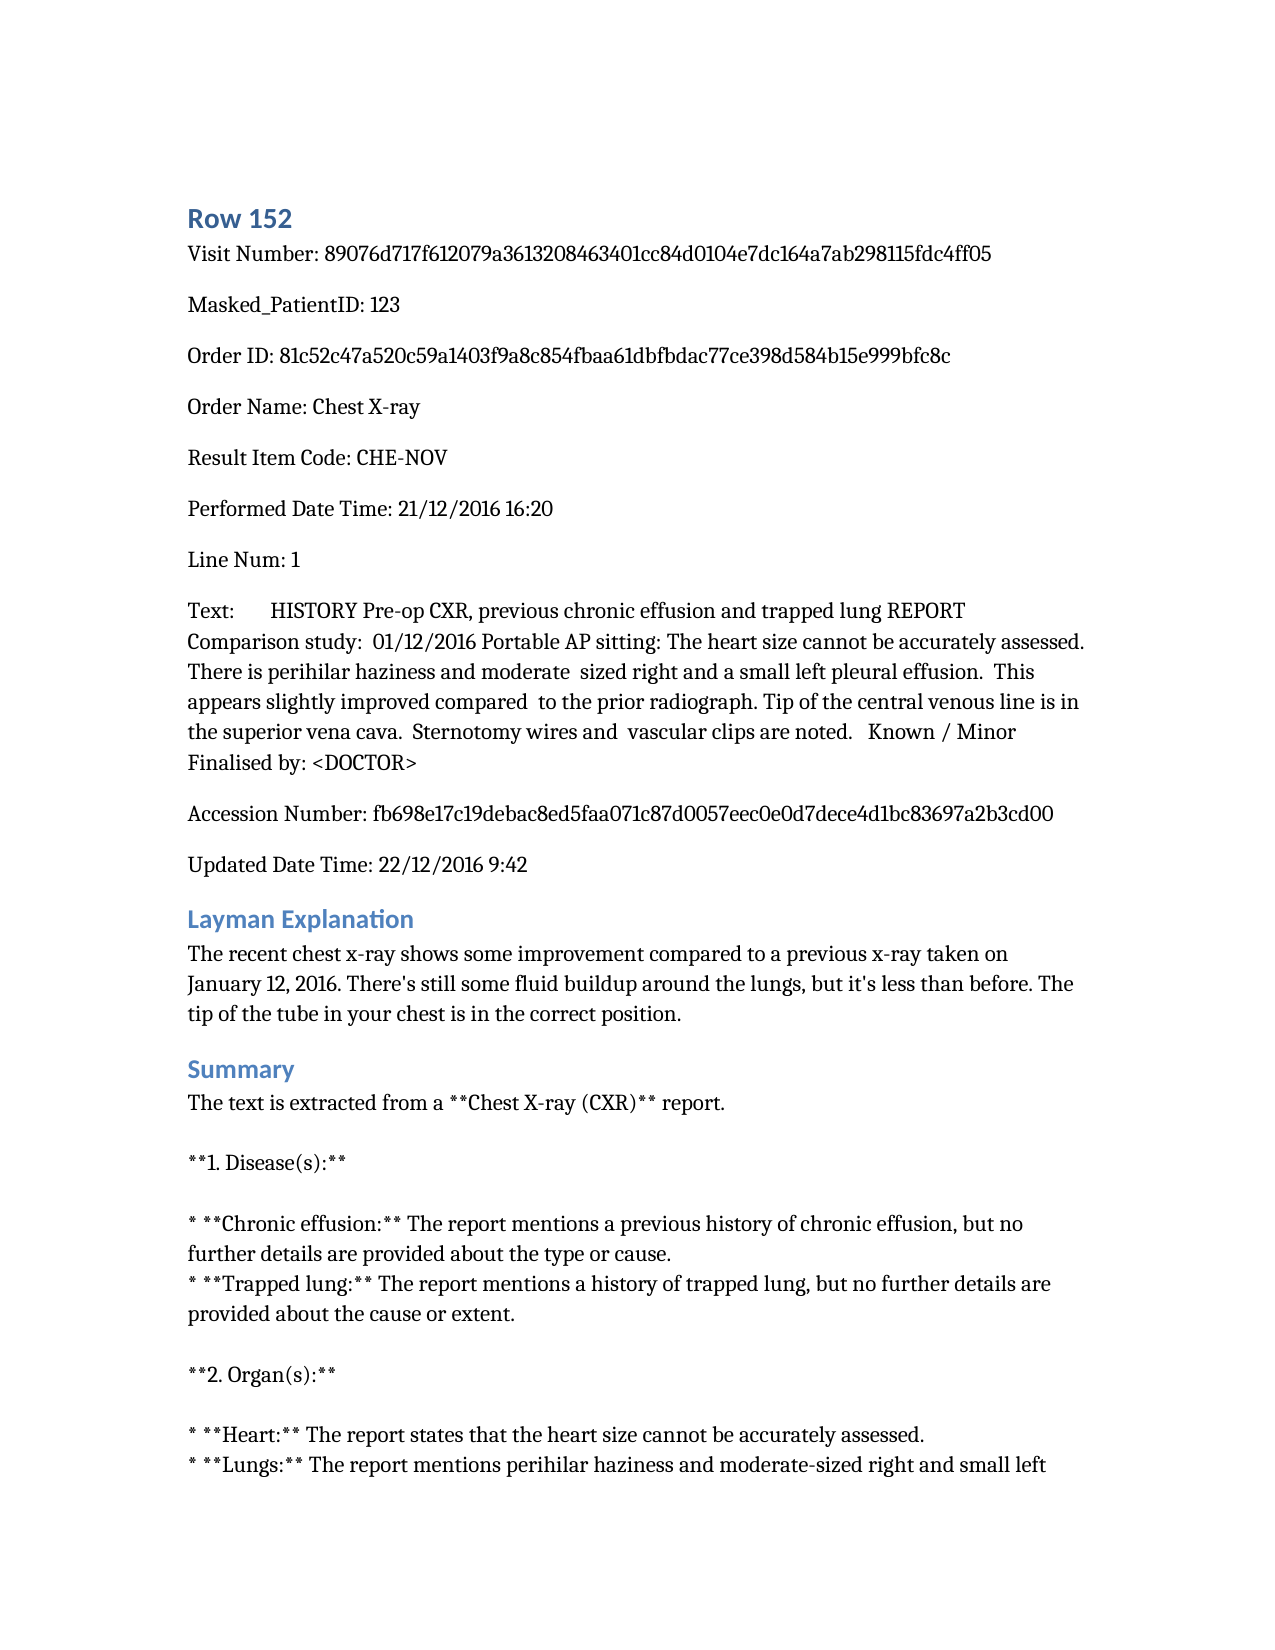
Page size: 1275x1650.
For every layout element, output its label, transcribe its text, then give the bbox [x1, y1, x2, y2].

text Order ID: 81c52c47a520c59a1403f9a8c854fbaa61dbfbdac77ce398d584b15e999bfc8c [187, 343, 1087, 369]
text Performed Date Time: 21/12/2016 16:20 [187, 496, 1087, 522]
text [187, 1090, 1087, 1478]
text Visit Number: 89076d717f612079a3613208463401cc84d0104e7dc164a7ab298115fdc4ff05 [187, 241, 1087, 267]
text Text: HISTORY Pre-op CXR, previous chronic effusion and trapped lung REPORT Comparison study: 01/12/2016 Portable AP sitting: The heart size cannot be accurately assessed. There is perihilar haziness and moderate sized right and a small left pleural effusion. This appears slightly improved compared to the prior radiograph. Tip of the central venous line is in the superior vena cava. Sternotomy wires and vascular clips are noted. Known / Minor Finalised by: <DOCTOR> [187, 598, 1087, 776]
text The recent chest x-ray shows some improvement compared to a previous x-ray taken on January 12, 2016. There's still some fluid buildup around the lungs, but it's less than before. The tip of the tube in your chest is in the correct position. [187, 940, 1087, 1027]
text Line Num: 1 [187, 547, 1087, 573]
subtitle Layman Explanation [187, 902, 1087, 935]
text Result Item Code: CHE-NOV [187, 445, 1087, 471]
subtitle Row 152 [187, 200, 1087, 236]
subtitle Summary [187, 1052, 1087, 1085]
text Masked_PatientID: 123 [187, 292, 1087, 318]
text Accession Number: fb698e17c19debac8ed5faa071c87d0057eec0e0d7dece4d1bc83697a2b3cd00 [187, 800, 1087, 827]
text Updated Date Time: 22/12/2016 9:42 [187, 851, 1087, 878]
text Order Name: Chest X-ray [187, 394, 1087, 420]
